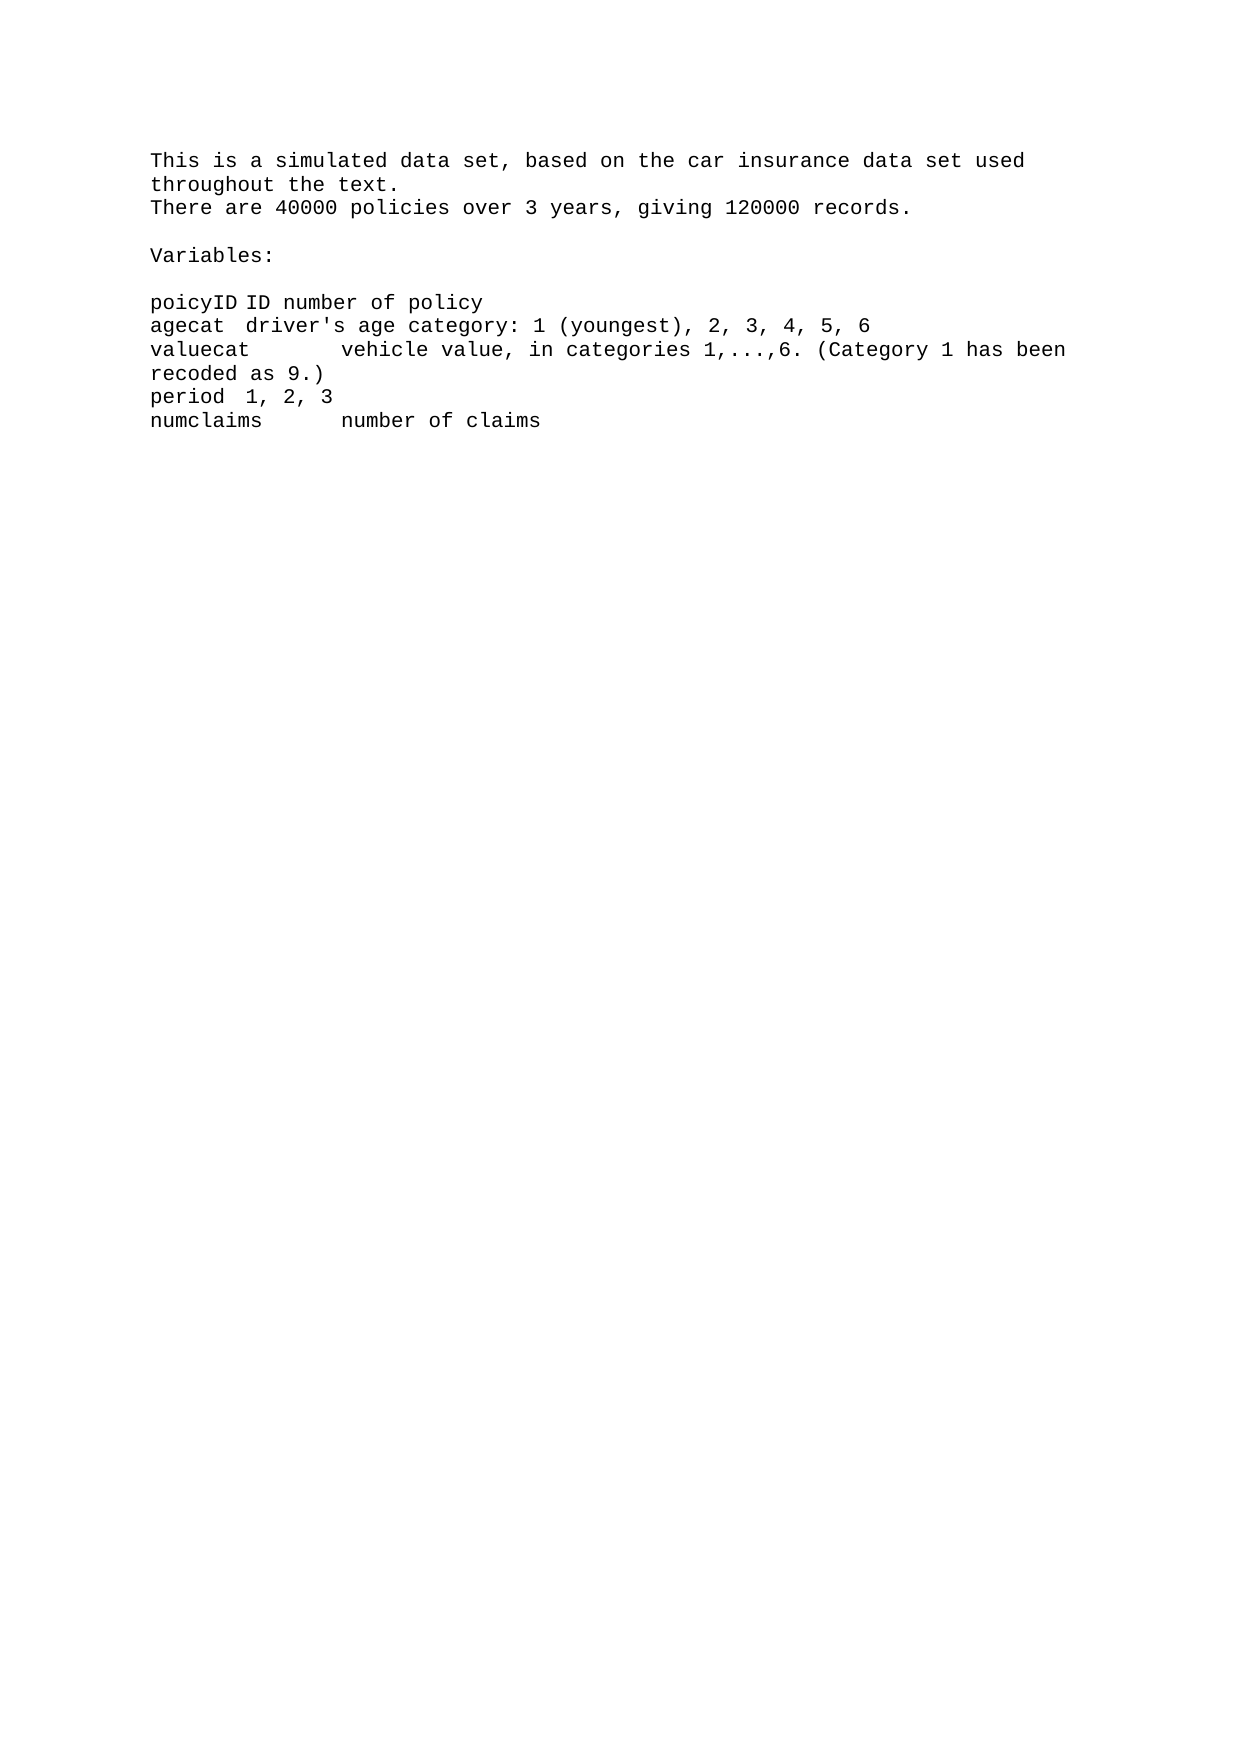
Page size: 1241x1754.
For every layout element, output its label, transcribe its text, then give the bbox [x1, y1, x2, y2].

text This is a simulated data set, based on the car insurance data set used throughout the text. [150, 150, 1090, 197]
text period 1, 2, 3 [150, 386, 1090, 410]
text agecat driver's age category: 1 (youngest), 2, 3, 4, 5, 6 [150, 316, 1090, 339]
text valuecat vehicle value, in categories 1,...,6. (Category 1 has been recoded as 9.) [150, 339, 1090, 386]
text poicyID ID number of policy [150, 292, 1090, 316]
text Variables: [150, 244, 1090, 268]
text numclaims number of claims [150, 410, 1090, 434]
text There are 40000 policies over 3 years, giving 120000 records. [150, 197, 1090, 221]
